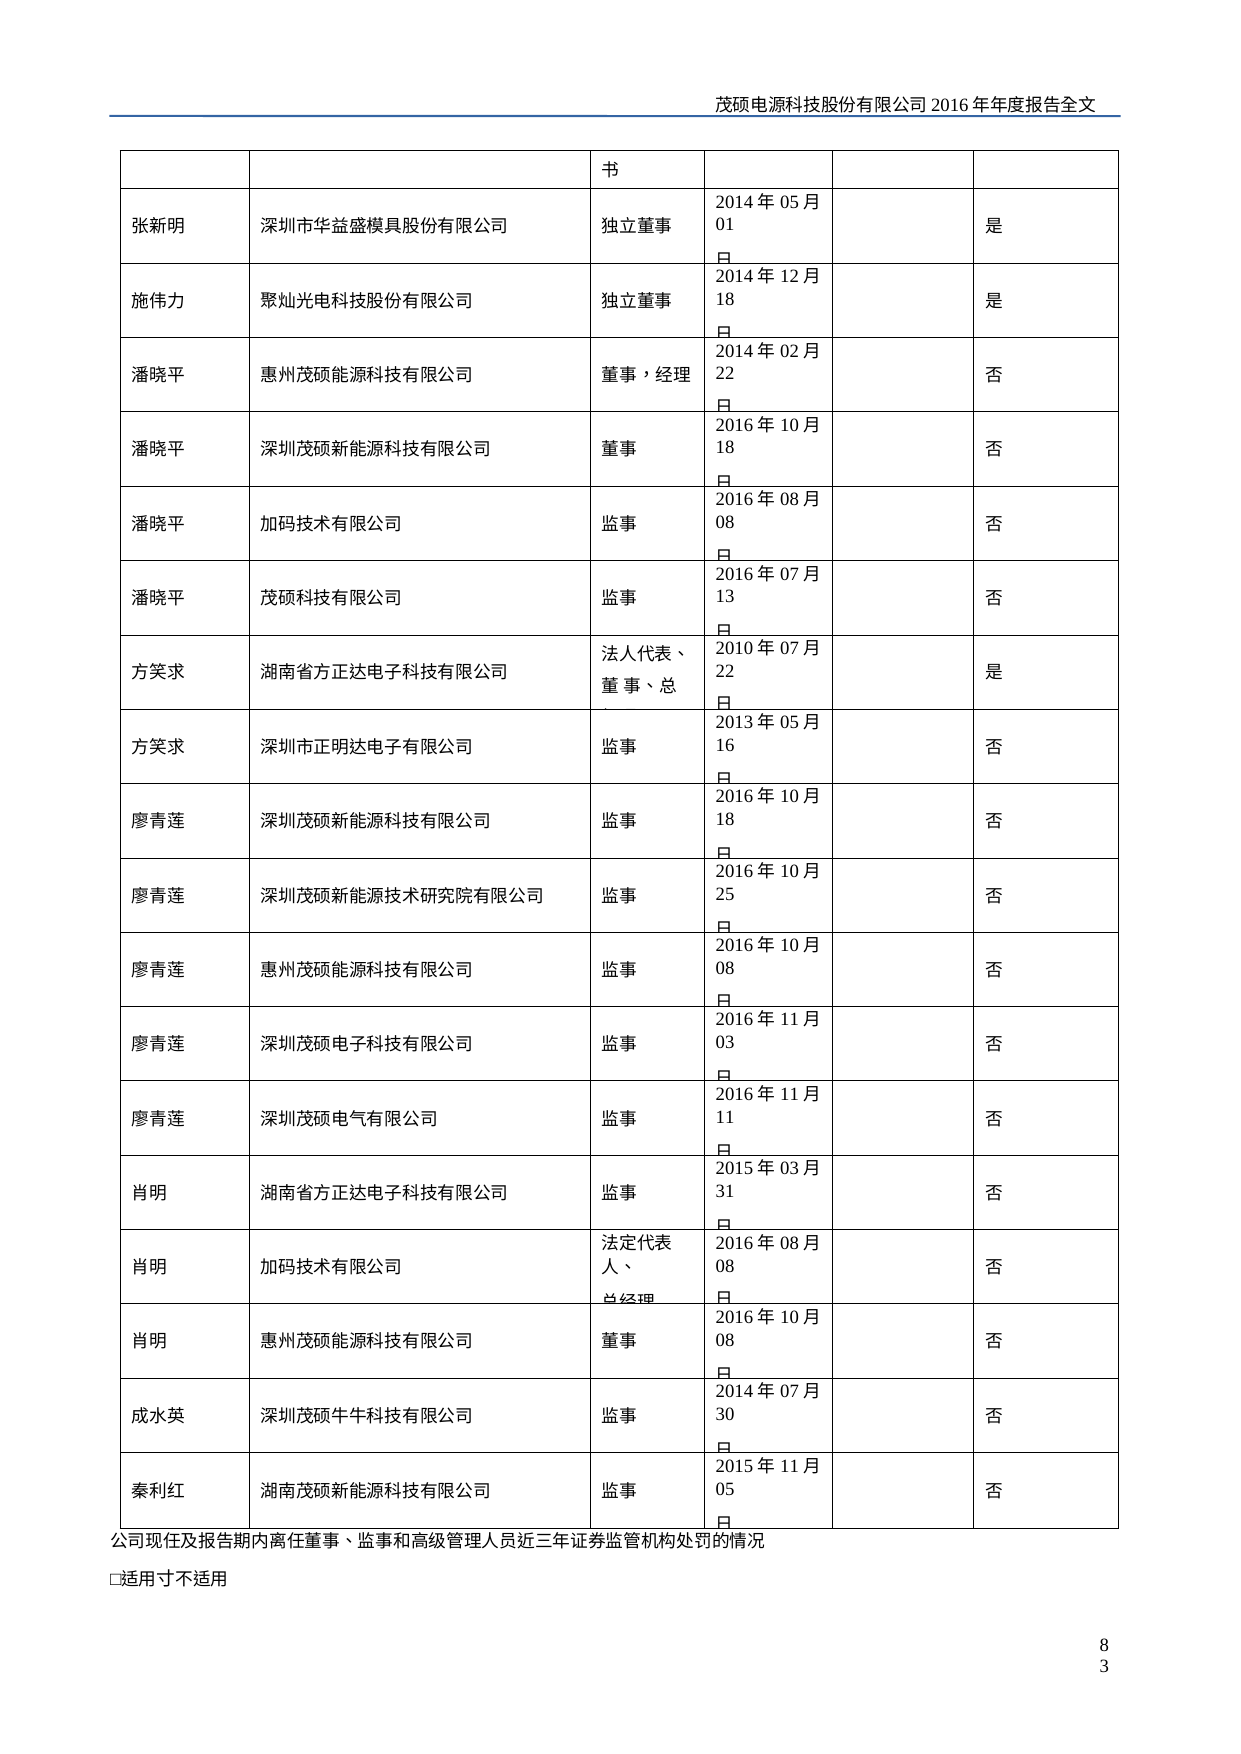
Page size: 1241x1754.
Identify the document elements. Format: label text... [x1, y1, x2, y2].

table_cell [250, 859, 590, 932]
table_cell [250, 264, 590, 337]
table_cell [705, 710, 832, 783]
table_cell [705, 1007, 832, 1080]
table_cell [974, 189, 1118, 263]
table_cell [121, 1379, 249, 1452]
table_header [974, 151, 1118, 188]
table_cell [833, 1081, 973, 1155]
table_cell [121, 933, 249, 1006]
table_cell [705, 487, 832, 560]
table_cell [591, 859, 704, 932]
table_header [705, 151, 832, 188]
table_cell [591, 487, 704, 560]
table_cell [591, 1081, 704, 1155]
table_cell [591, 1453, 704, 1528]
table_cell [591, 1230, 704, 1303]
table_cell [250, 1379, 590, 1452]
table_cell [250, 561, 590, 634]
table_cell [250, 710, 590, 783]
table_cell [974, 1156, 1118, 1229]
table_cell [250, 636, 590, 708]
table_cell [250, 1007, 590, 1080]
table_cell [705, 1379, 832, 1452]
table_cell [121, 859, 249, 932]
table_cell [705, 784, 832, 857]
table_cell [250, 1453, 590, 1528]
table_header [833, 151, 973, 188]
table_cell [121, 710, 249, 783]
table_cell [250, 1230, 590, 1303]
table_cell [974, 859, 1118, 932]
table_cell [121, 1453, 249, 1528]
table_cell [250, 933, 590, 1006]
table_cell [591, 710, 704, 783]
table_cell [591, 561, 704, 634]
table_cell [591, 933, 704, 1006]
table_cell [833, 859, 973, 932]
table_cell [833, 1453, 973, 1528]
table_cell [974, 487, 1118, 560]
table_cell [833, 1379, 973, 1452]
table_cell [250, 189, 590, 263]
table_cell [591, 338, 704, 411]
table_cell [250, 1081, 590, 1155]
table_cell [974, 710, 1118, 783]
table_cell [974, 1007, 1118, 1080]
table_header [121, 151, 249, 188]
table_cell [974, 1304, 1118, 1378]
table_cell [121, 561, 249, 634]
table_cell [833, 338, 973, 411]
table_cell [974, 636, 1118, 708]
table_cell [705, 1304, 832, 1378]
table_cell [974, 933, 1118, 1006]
text □适用寸不适用 [110, 1565, 1129, 1591]
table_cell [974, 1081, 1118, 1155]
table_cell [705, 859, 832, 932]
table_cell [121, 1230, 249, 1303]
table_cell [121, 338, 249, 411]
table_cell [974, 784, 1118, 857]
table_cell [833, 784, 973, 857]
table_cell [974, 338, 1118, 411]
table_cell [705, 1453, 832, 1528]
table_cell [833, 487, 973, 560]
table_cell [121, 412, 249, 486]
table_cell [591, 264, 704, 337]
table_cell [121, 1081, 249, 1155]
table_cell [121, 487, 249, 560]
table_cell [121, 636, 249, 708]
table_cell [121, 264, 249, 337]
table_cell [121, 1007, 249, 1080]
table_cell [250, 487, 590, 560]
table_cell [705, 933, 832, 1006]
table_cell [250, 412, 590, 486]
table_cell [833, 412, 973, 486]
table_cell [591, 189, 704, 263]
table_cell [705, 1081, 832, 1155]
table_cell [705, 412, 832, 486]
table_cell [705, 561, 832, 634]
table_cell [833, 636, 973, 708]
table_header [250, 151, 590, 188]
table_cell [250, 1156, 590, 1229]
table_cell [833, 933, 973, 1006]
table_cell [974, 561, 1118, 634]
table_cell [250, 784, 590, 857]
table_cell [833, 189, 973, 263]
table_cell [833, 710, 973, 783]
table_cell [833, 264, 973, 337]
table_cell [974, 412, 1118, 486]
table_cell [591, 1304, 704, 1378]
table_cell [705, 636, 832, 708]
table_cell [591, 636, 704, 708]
text 公司现任及报告期内离任董事、监事和高级管理人员近三年证券监管机构处罚的情况 [110, 1529, 1129, 1553]
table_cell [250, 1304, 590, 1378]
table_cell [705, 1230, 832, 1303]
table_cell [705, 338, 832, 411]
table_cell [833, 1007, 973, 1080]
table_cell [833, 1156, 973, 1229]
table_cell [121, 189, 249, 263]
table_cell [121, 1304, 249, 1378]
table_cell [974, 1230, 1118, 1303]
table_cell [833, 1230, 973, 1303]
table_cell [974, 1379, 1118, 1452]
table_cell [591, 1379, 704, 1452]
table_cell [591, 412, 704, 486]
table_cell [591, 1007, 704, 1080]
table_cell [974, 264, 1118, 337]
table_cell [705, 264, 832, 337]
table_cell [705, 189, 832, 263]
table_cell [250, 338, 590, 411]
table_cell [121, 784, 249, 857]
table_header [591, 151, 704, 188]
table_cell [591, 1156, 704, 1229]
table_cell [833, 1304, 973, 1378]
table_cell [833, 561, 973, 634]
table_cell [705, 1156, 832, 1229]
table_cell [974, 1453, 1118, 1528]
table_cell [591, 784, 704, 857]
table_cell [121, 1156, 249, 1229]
